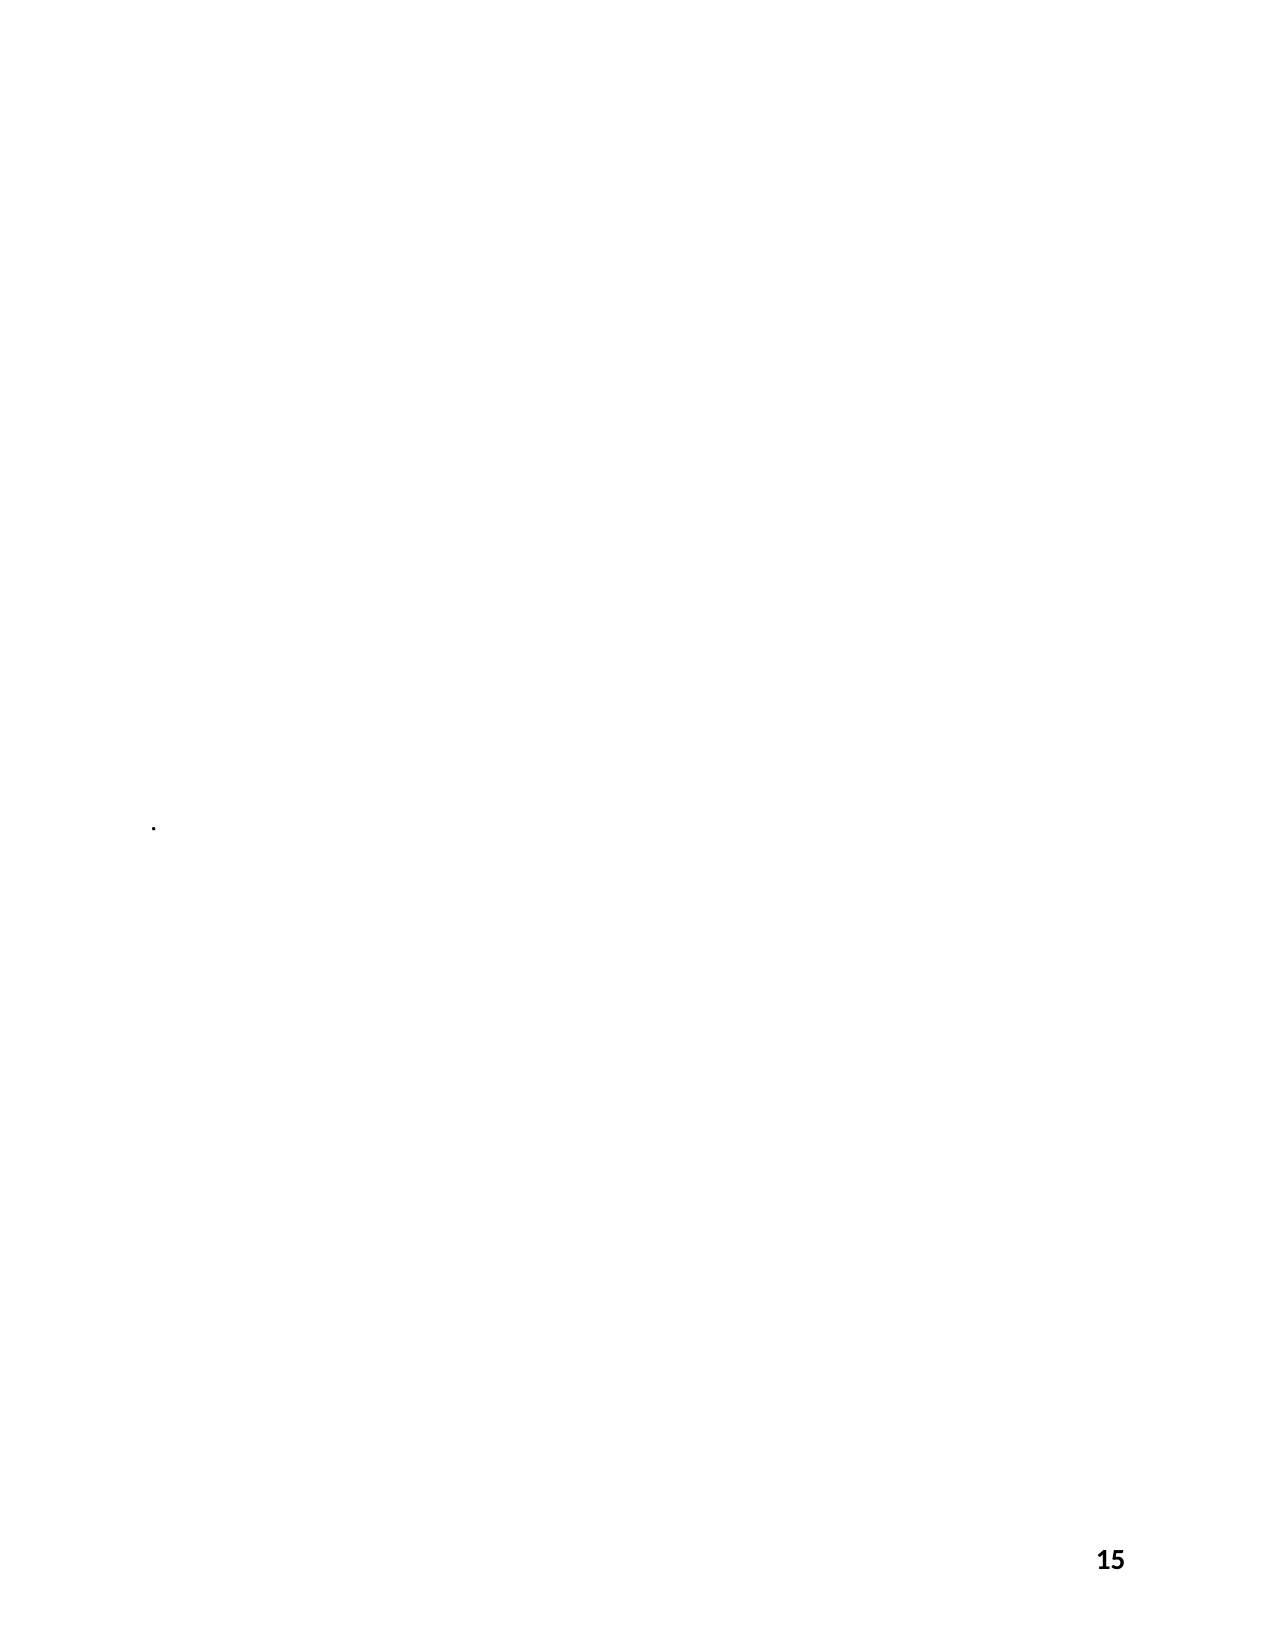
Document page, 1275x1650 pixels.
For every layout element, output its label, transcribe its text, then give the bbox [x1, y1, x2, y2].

text . [150, 803, 1125, 837]
